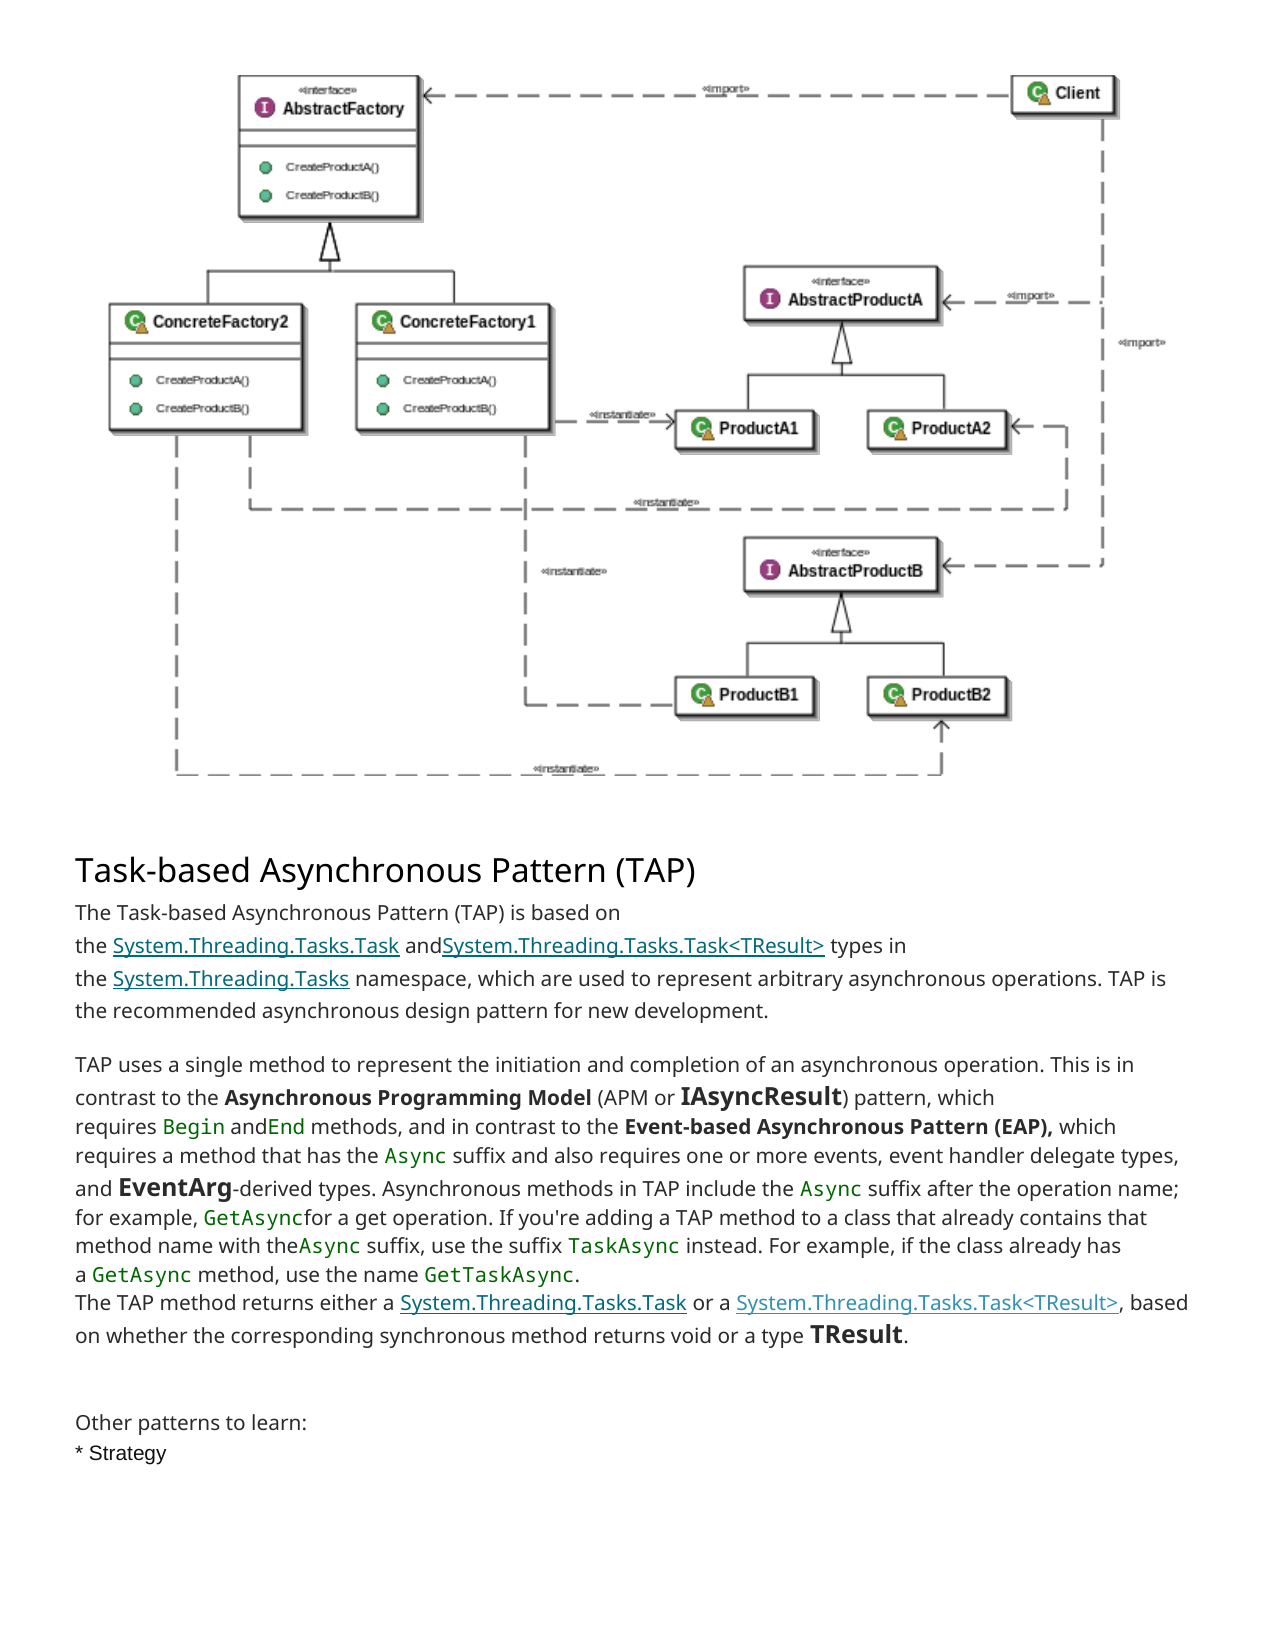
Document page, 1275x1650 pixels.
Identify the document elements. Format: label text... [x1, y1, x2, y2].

text TAP uses a single method to represent the initiation and completion of an asynchronous operation. This is in contrast to the Asynchronous Programming Model (APM or IAsyncResult) pattern, which requires Begin andEnd methods, and in contrast to the Event-based Asynchronous Pattern (EAP), which requires a method that has the Async suffix and also requires one or more events, event handler delegate types, and EventArg-derived types. Asynchronous methods in TAP include the Async suffix after the operation name; for example, GetAsyncfor a get operation. If you're adding a TAP method to a class that already contains that method name with theAsync suffix, use the suffix TaskAsync instead. For example, if the class already has a GetAsync method, use the name GetTaskAsync. [75, 1050, 1200, 1288]
text The TAP method returns either a System.Threading.Tasks.Task or a System.Threading.Tasks.Task<TResult>, based on whether the corresponding synchronous method returns void or a type TResult. [75, 1288, 1200, 1351]
subtitle Task-based Asynchronous Pattern (TAP) [75, 846, 1200, 892]
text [75, 1436, 1200, 1493]
picture [108, 75, 1167, 776]
text Other patterns to learn: [75, 1408, 1200, 1436]
text The Task-based Asynchronous Pattern (TAP) is based on the System.Threading.Tasks.Task andSystem.Threading.Tasks.Task<TResult> types in the System.Threading.Tasks namespace, which are used to represent arbitrary asynchronous operations. TAP is the recommended asynchronous design pattern for new development. [75, 898, 1200, 1025]
